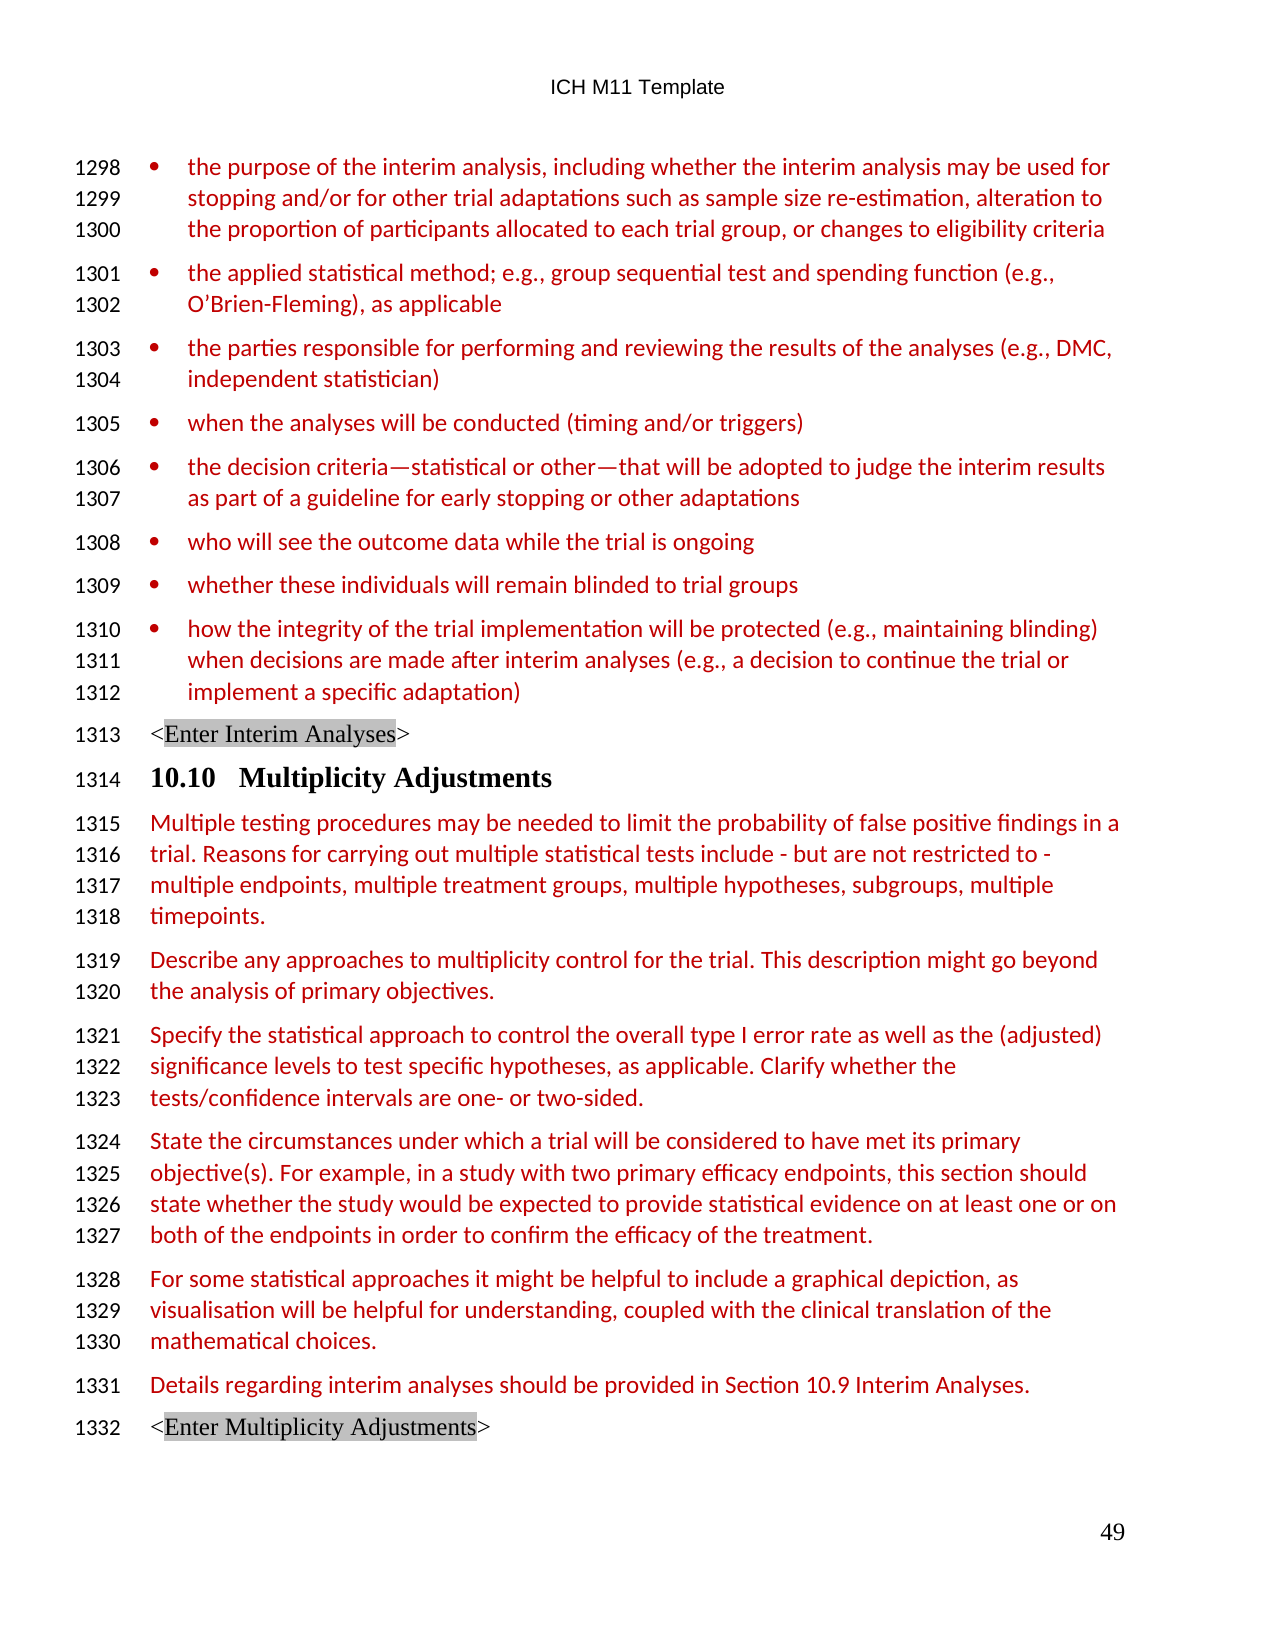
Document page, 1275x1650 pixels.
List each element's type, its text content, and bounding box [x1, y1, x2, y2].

list the parties responsible for performing and reviewing the results of the analyses (e.g., DMC, independent statistician) [150, 331, 1125, 394]
subtitle Multiplicity Adjustments [150, 760, 1125, 793]
list how the integrity of the trial implementation will be protected (e.g., maintaining blinding) when decisions are made after interim analyses (e.g., a decision to continue the trial or implement a specific adaptation) [150, 612, 1125, 706]
list the applied statistical method; e.g., group sequential test and spending function (e.g., O’Brien-Fleming), as applicable [150, 256, 1125, 319]
text Multiple testing procedures may be needed to limit the probability of false positive findings in a trial. Reasons for carrying out multiple statistical tests include - but are not restricted to - multiple endpoints, multiple treatment groups, multiple hypotheses, subgroups, multiple timepoints. [150, 806, 1125, 931]
text State the circumstances under which a trial will be considered to have met its primary objective(s). For example, in a study with two primary efficacy endpoints, this section should state whether the study would be expected to provide statistical evidence on at least one or on both of the endpoints in order to confirm the efficacy of the treatment. [150, 1125, 1125, 1250]
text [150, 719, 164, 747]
list the purpose of the interim analysis, including whether the interim analysis may be used for stopping and/or for other trial adaptations such as sample size re-estimation, alteration to the proportion of participants allocated to each trial group, or changes to eligibility criteria [150, 150, 1125, 244]
list when the analyses will be conducted (timing and/or triggers) [150, 406, 1125, 437]
list who will see the outcome data while the trial is ongoing [150, 525, 1125, 556]
text Details regarding interim analyses should be provided in Section 10.9 Interim Analyses. [150, 1368, 1125, 1400]
list the decision criteria—statistical or other—that will be adopted to judge the interim results as part of a guideline for early stopping or other adaptations [150, 450, 1125, 512]
text For some statistical approaches it might be helpful to include a graphical depiction, as visualisation will be helpful for understanding, coupled with the clinical translation of the mathematical choices. [150, 1262, 1125, 1356]
text <Enter Interim Analyses> [396, 719, 1125, 747]
text Describe any approaches to multiplicity control for the trial. This description might go beyond the analysis of primary objectives. [150, 943, 1125, 1006]
text <Enter Multiplicity Adjustments> [477, 1412, 1125, 1441]
list whether these individuals will remain blinded to trial groups [150, 569, 1125, 600]
text Specify the statistical approach to control the overall type I error rate as well as the (adjusted) significance levels to test specific hypotheses, as applicable. Clarify whether the tests/confidence intervals are one- or two-sided. [150, 1018, 1125, 1112]
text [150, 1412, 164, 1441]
